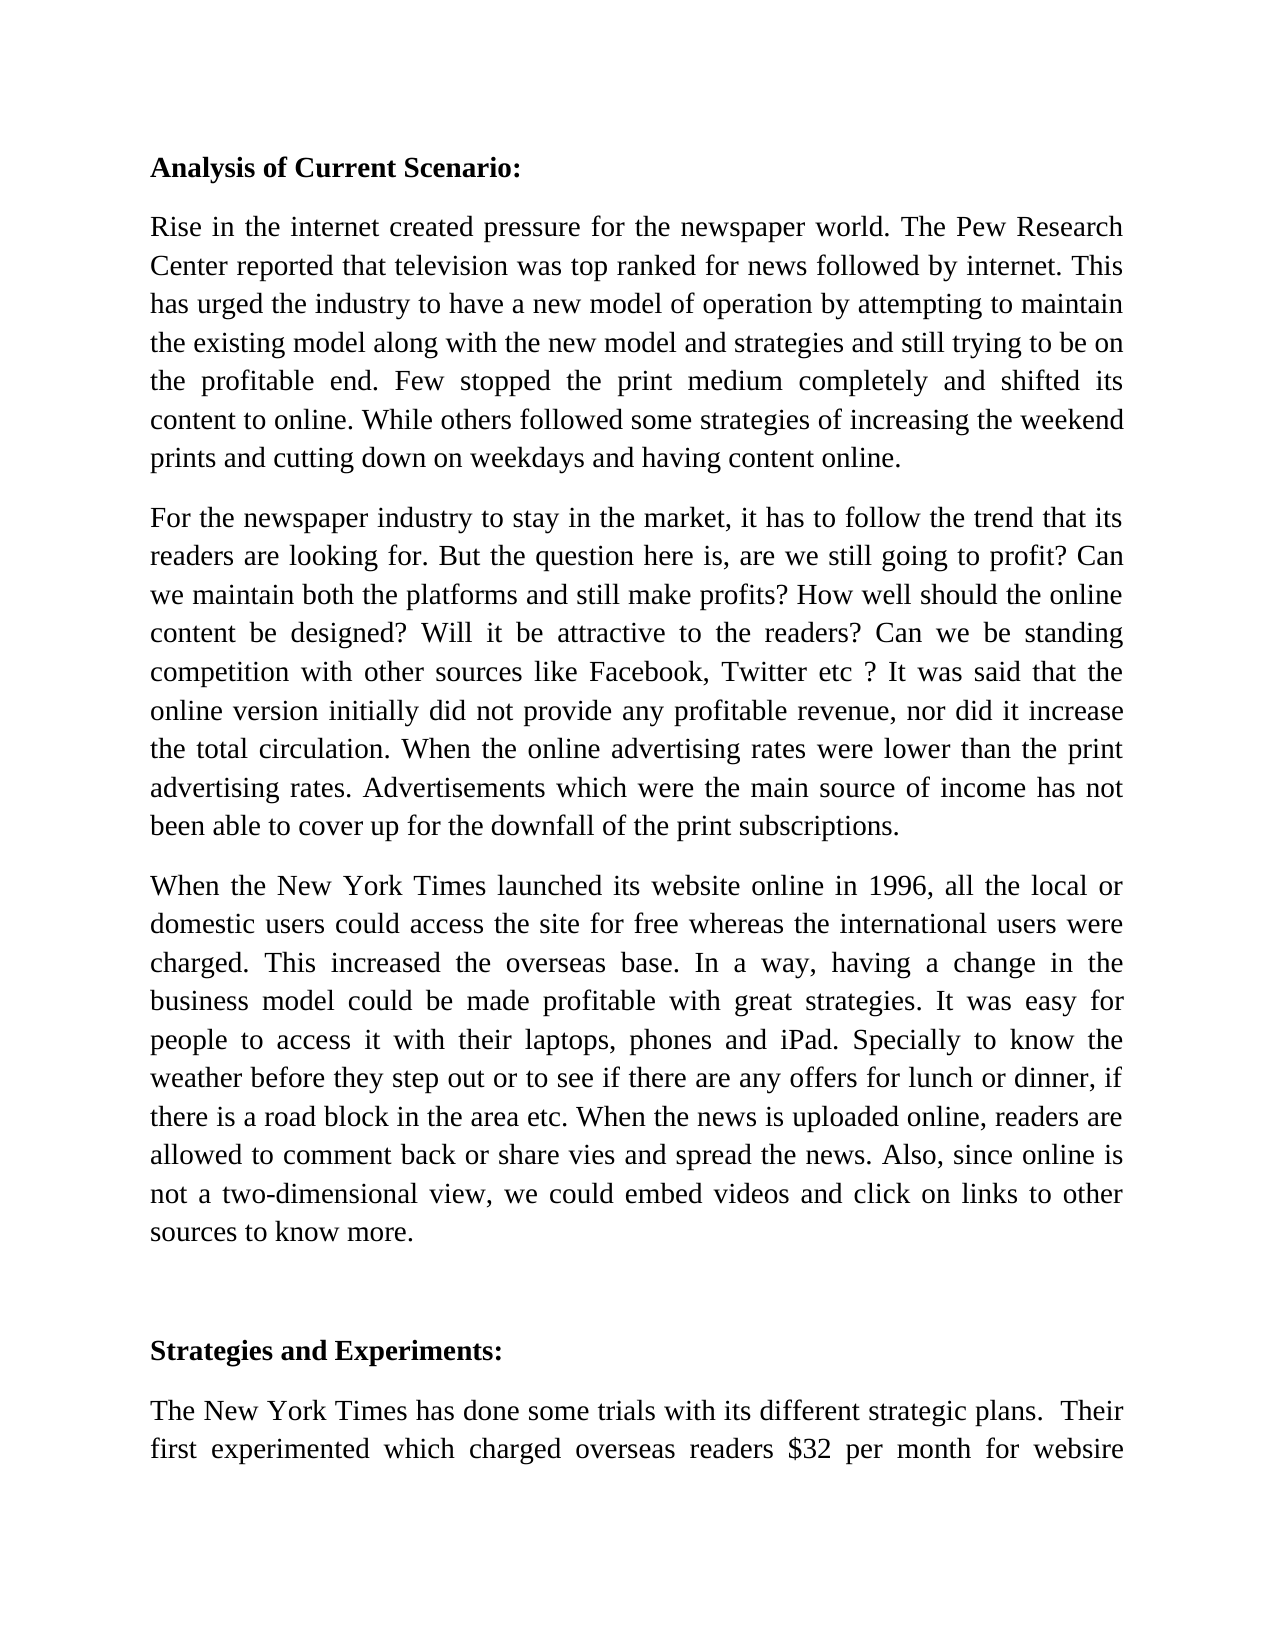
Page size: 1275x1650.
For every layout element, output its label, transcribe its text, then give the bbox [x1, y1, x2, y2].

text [150, 1393, 1125, 1465]
text Rise in the internet created pressure for the newspaper world. The Pew Research Center reported that television was top ranked for news followed by internet. This has urged the industry to have a new model of operation by attempting to maintain the existing model along with the new model and strategies and still trying to be on the profitable end. Few stopped the print medium completely and shifted its content to online. While others followed some strategies of increasing the weekend prints and cutting down on weekdays and having content online. [150, 209, 1125, 474]
text When the New York Times launched its website online in 1996, all the local or domestic users could access the site for free whereas the international users were charged. This increased the overseas base. In a way, having a change in the business model could be made profitable with great strategies. It was easy for people to access it with their laptops, phones and iPad. Specially to know the weather before they step out or to see if there are any offers for lunch or dinner, if there is a road block in the area etc. When the news is uploaded online, readers are allowed to comment back or share vies and spread the news. Also, since online is not a two-dimensional view, we could embed videos and click on links to other sources to know more. [150, 868, 1125, 1248]
text For the newspaper industry to stay in the market, it has to follow the trend that its readers are looking for. But the question here is, are we still going to profit? Can we maintain both the platforms and still make profits? How well should the online content be designed? Will it be attractive to the readers? Can we be standing competition with other sources like Facebook, Twitter etc ? It was said that the online version initially did not provide any profitable revenue, nor did it increase the total circulation. When the online advertising rates were lower than the print advertising rates. Advertisements which were the main source of income has not been able to cover up for the downfall of the print subscriptions. [150, 500, 1125, 842]
text Strategies and Experiments: [150, 1333, 1125, 1367]
text Analysis of Current Scenario: [150, 150, 1125, 183]
